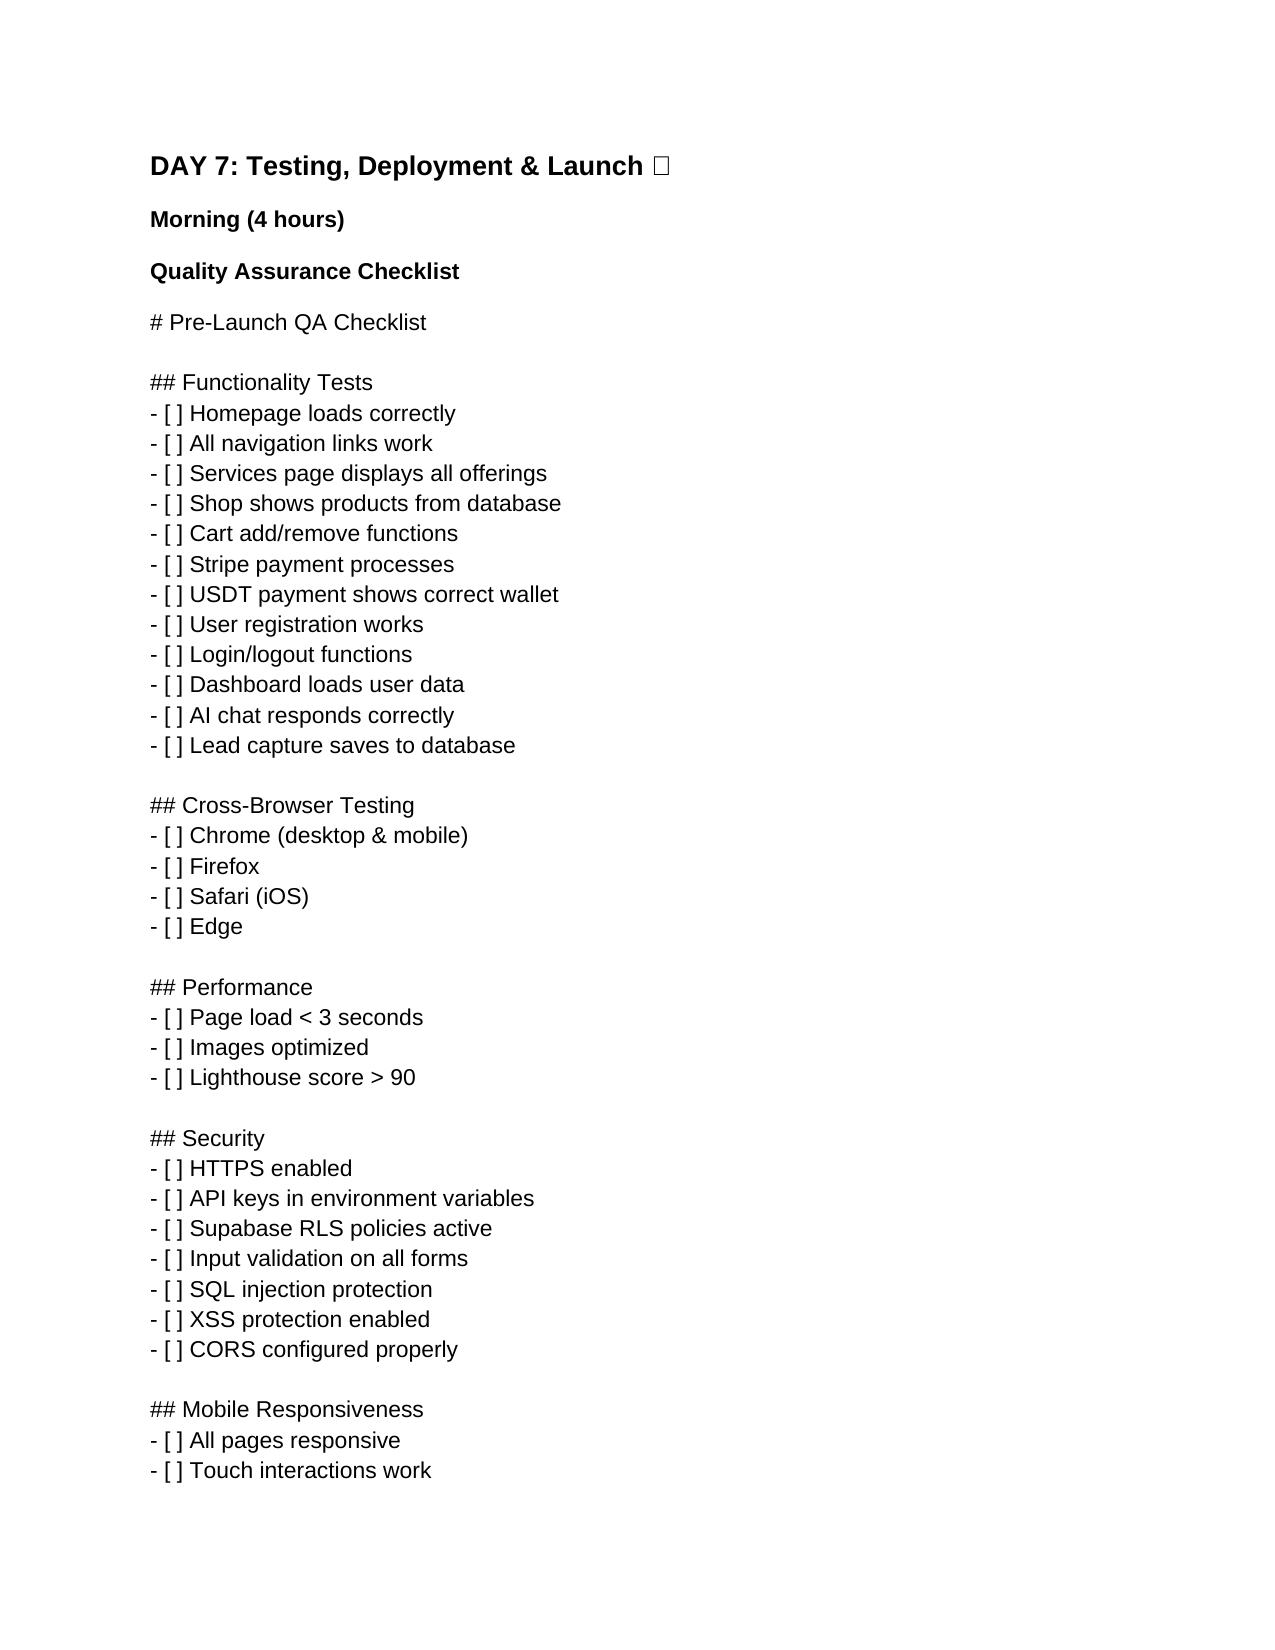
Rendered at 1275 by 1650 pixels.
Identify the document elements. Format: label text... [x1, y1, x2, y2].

text - [ ] Safari (iOS) [150, 883, 1125, 909]
text - [ ] Firefox [150, 853, 1125, 879]
text - [ ] Touch interactions work [150, 1457, 1125, 1483]
text - [ ] All pages responsive [150, 1427, 1125, 1453]
text - [ ] SQL injection protection [150, 1276, 1125, 1302]
text - [ ] Chrome (desktop & mobile) [150, 822, 1125, 849]
text ## Performance [150, 973, 1125, 1000]
text - [ ] Input validation on all forms [150, 1245, 1125, 1272]
text - [ ] CORS configured properly [150, 1336, 1125, 1362]
text - [ ] Dashboard loads user data [150, 671, 1125, 698]
text - [ ] Homepage loads correctly [150, 399, 1125, 426]
text ## Functionality Tests [150, 369, 1125, 396]
subtitle Morning (4 hours) [150, 206, 1125, 233]
text - [ ] Login/logout functions [150, 641, 1125, 668]
text - [ ] Images optimized [150, 1034, 1125, 1060]
text - [ ] User registration works [150, 611, 1125, 637]
text - [ ] Stripe payment processes [150, 551, 1125, 577]
text - [ ] AI chat responds correctly [150, 702, 1125, 728]
text - [ ] Page load < 3 seconds [150, 1004, 1125, 1030]
text - [ ] Shop shows products from database [150, 490, 1125, 517]
text ## Cross-Browser Testing [150, 792, 1125, 819]
subtitle DAY 7: Testing, Deployment & Launch 🚀 [150, 150, 1125, 181]
text - [ ] Supabase RLS policies active [150, 1215, 1125, 1242]
text ## Mobile Responsiveness [150, 1396, 1125, 1423]
text # Pre-Launch QA Checklist [150, 309, 1125, 335]
text - [ ] XSS protection enabled [150, 1306, 1125, 1332]
text - [ ] USDT payment shows correct wallet [150, 581, 1125, 607]
text - [ ] Lead capture saves to database [150, 732, 1125, 758]
text - [ ] Cart add/remove functions [150, 520, 1125, 547]
text - [ ] Services page displays all offerings [150, 460, 1125, 486]
text - [ ] Edge [150, 913, 1125, 939]
text Quality Assurance Checklist [150, 258, 1125, 284]
text - [ ] HTTPS enabled [150, 1155, 1125, 1181]
text - [ ] Lighthouse score > 90 [150, 1064, 1125, 1091]
text ## Security [150, 1124, 1125, 1151]
text - [ ] All navigation links work [150, 430, 1125, 456]
text - [ ] API keys in environment variables [150, 1185, 1125, 1211]
